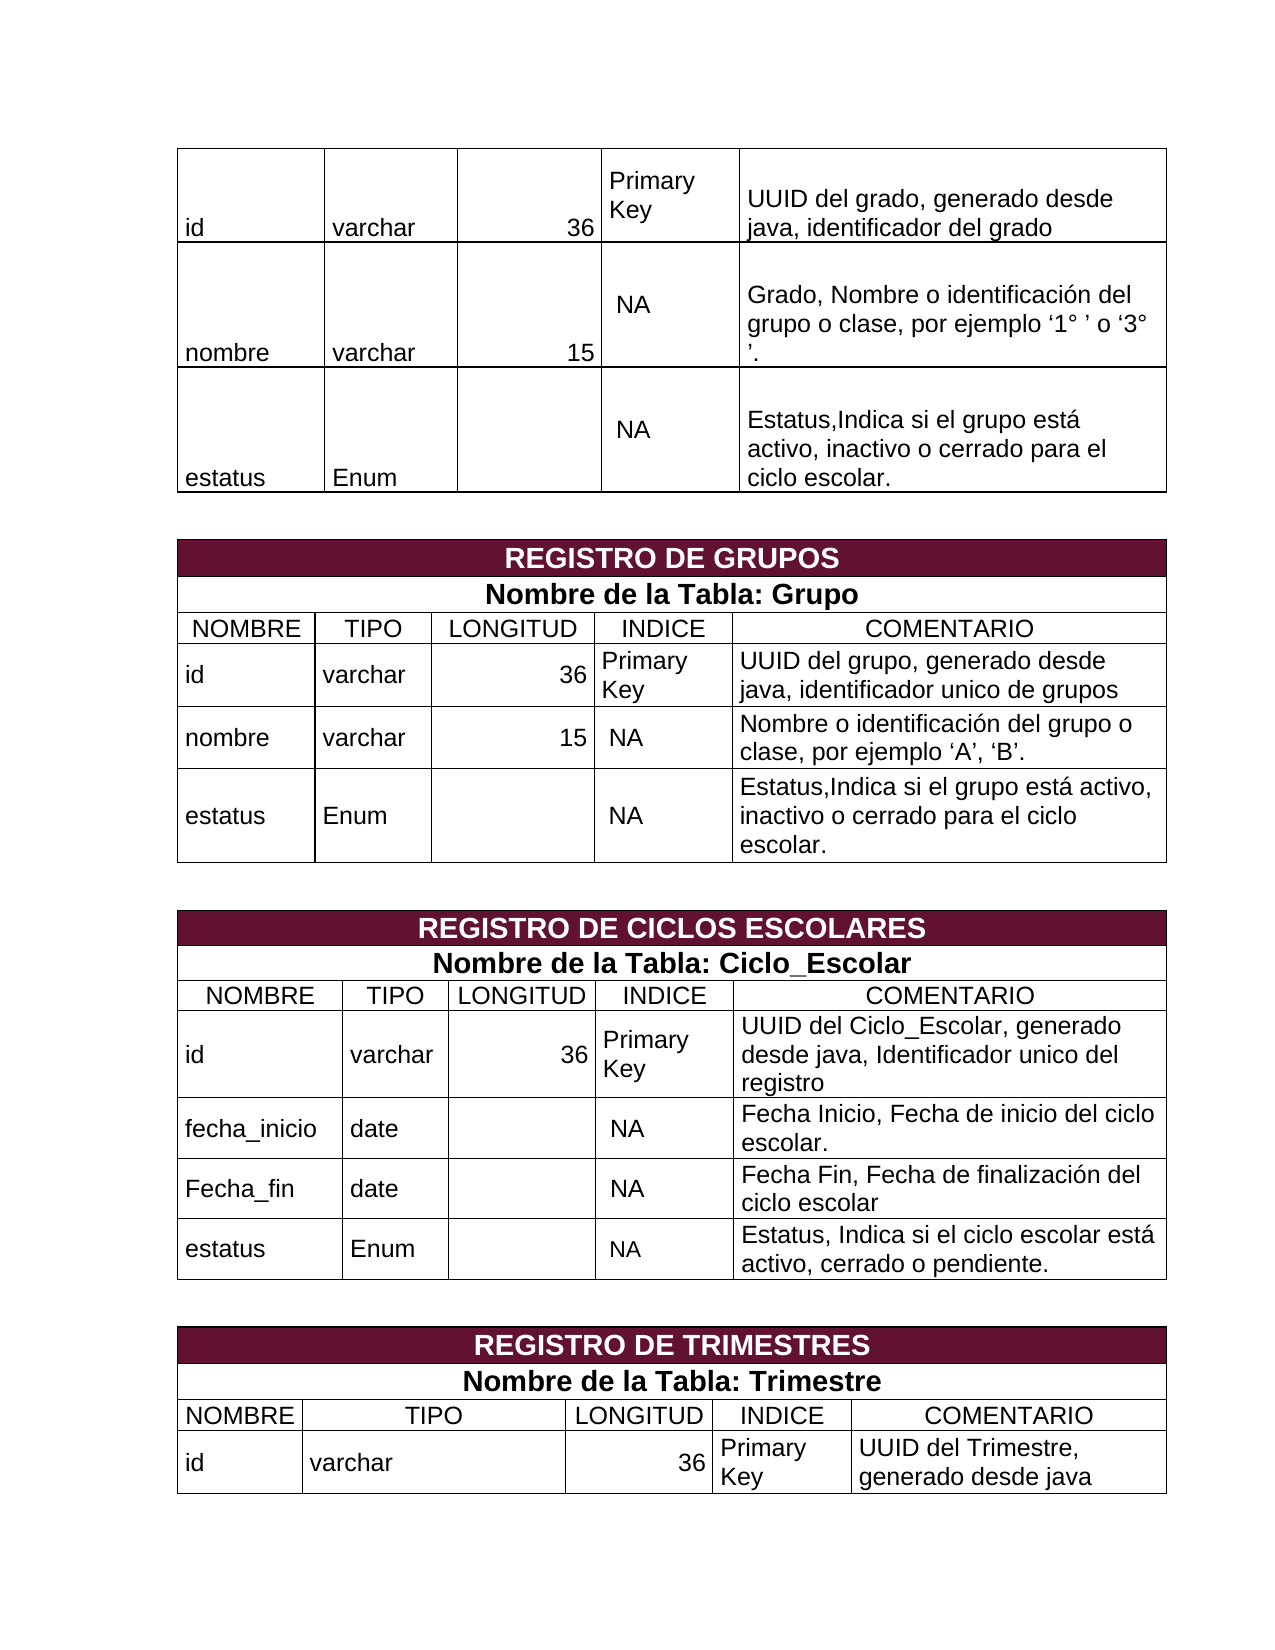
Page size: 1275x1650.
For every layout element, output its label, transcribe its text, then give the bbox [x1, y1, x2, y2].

table_cell Grado, Nombre o identificación del grupo o clase, por ejemplo ‘1° ’ o ‘3° ’. [740, 243, 1166, 366]
table_cell NA [602, 243, 739, 366]
table_cell Nombre o identificación del grupo o clase, por ejemplo ‘A’, ‘B’. [733, 707, 1166, 768]
table_cell INDICE [596, 981, 733, 1010]
table_cell [432, 769, 594, 862]
table_cell NA [595, 707, 732, 768]
table_cell varchar [303, 1431, 565, 1493]
table_cell [449, 1219, 595, 1278]
table_cell Nombre de la Tabla: Ciclo_Escolar [178, 946, 1166, 980]
table_cell COMENTARIO [733, 613, 1166, 643]
table_cell id [178, 1431, 302, 1493]
table_cell Primary Key [596, 1011, 733, 1097]
table_cell UUID del Ciclo_Escolar, generado desde java, Identificador unico del registro [734, 1011, 1166, 1097]
table_cell 15 [458, 243, 601, 366]
table_cell NA [596, 1159, 733, 1218]
table_cell Primary Key [595, 644, 732, 706]
table_cell [458, 368, 601, 491]
table_cell LONGITUD [432, 613, 594, 643]
table_cell NOMBRE [178, 981, 342, 1010]
table_cell NA [596, 1098, 733, 1158]
table_cell nombre [178, 243, 324, 366]
table_cell UUID del grado, generado desde java, identificador del grado [740, 149, 1166, 241]
table_cell [449, 1159, 595, 1218]
table_cell Nombre de la Tabla: Grupo [178, 577, 1166, 612]
table_cell 15 [432, 707, 594, 768]
table_header REGISTRO DE GRUPOS [178, 540, 1166, 576]
table_cell Fecha Fin, Fecha de finalización del ciclo escolar [734, 1159, 1166, 1218]
table_cell COMENTARIO [734, 981, 1166, 1010]
table_cell 36 [458, 149, 601, 241]
table_cell LONGITUD [449, 981, 595, 1010]
table_cell varchar [316, 707, 431, 768]
table_cell id [178, 1011, 342, 1097]
table_cell INDICE [595, 613, 732, 643]
table_cell date [343, 1159, 448, 1218]
table_cell NOMBRE [178, 1400, 302, 1430]
table_cell NA [595, 769, 732, 862]
table_cell varchar [325, 149, 457, 241]
table_cell Fecha_fin [178, 1159, 342, 1218]
table_cell estatus [178, 769, 314, 862]
table_cell varchar [316, 644, 431, 706]
table_header REGISTRO DE TRIMESTRES [178, 1328, 1166, 1363]
table_cell Nombre de la Tabla: Trimestre [178, 1364, 1166, 1399]
table_cell Estatus, Indica si el ciclo escolar está activo, cerrado o pendiente. [734, 1219, 1166, 1278]
table_cell Primary Key [713, 1431, 851, 1493]
table_cell NOMBRE [178, 613, 314, 643]
table_cell TIPO [343, 981, 448, 1010]
table_cell [449, 1098, 595, 1158]
table_cell Enum [343, 1219, 448, 1278]
table_cell UUID del grupo, generado desde java, identificador unico de grupos [733, 644, 1166, 706]
table_cell fecha_inicio [178, 1098, 342, 1158]
table_cell 36 [432, 644, 594, 706]
table_cell id [178, 149, 324, 241]
table_cell Estatus,Indica si el grupo está activo, inactivo o cerrado para el ciclo escolar. [740, 368, 1166, 491]
table_cell INDICE [713, 1400, 851, 1430]
table_cell Enum [316, 769, 431, 862]
table_cell TIPO [316, 613, 431, 643]
table_cell date [343, 1098, 448, 1158]
table_cell varchar [343, 1011, 448, 1097]
table_cell TIPO [303, 1400, 565, 1430]
table_cell varchar [325, 243, 457, 366]
table_cell estatus [178, 1219, 342, 1278]
table_cell Primary Key [602, 149, 739, 241]
table_cell Fecha Inicio, Fecha de inicio del ciclo escolar. [734, 1098, 1166, 1158]
table_cell nombre [178, 707, 314, 768]
table_cell estatus [178, 368, 324, 491]
table_cell 36 [566, 1431, 712, 1493]
table_cell UUID del Trimestre, generado desde java [852, 1431, 1166, 1493]
table_cell Enum [325, 368, 457, 491]
table_cell NA [596, 1219, 733, 1278]
table_cell COMENTARIO [852, 1400, 1166, 1430]
table_cell id [178, 644, 314, 706]
table_cell Estatus,Indica si el grupo está activo, inactivo o cerrado para el ciclo escolar. [733, 769, 1166, 862]
table_cell 36 [449, 1011, 595, 1097]
table_cell NA [602, 368, 739, 491]
table_header REGISTRO DE CICLOS ESCOLARES [178, 911, 1166, 945]
table_cell LONGITUD [566, 1400, 712, 1430]
